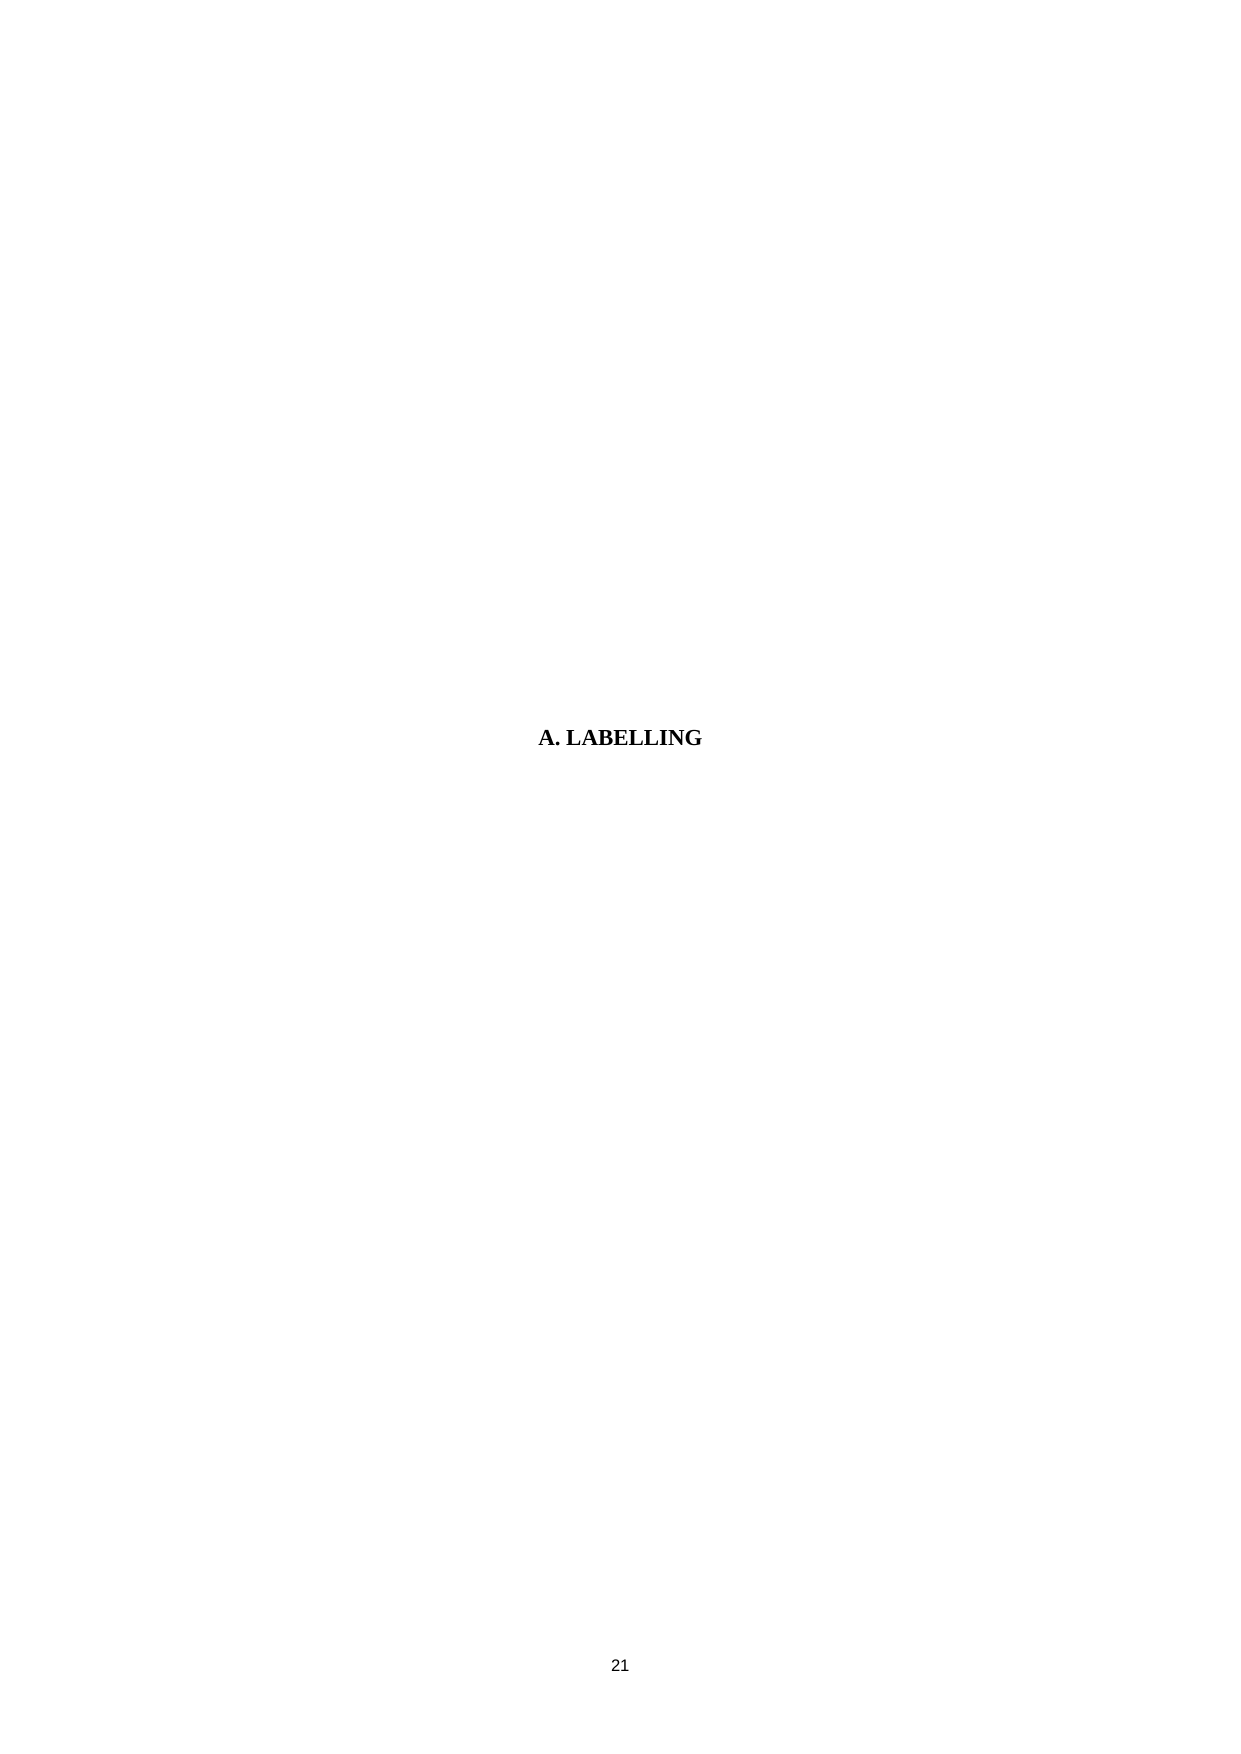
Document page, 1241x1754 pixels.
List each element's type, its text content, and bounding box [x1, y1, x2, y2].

title A. LABELLING [118, 724, 1122, 751]
